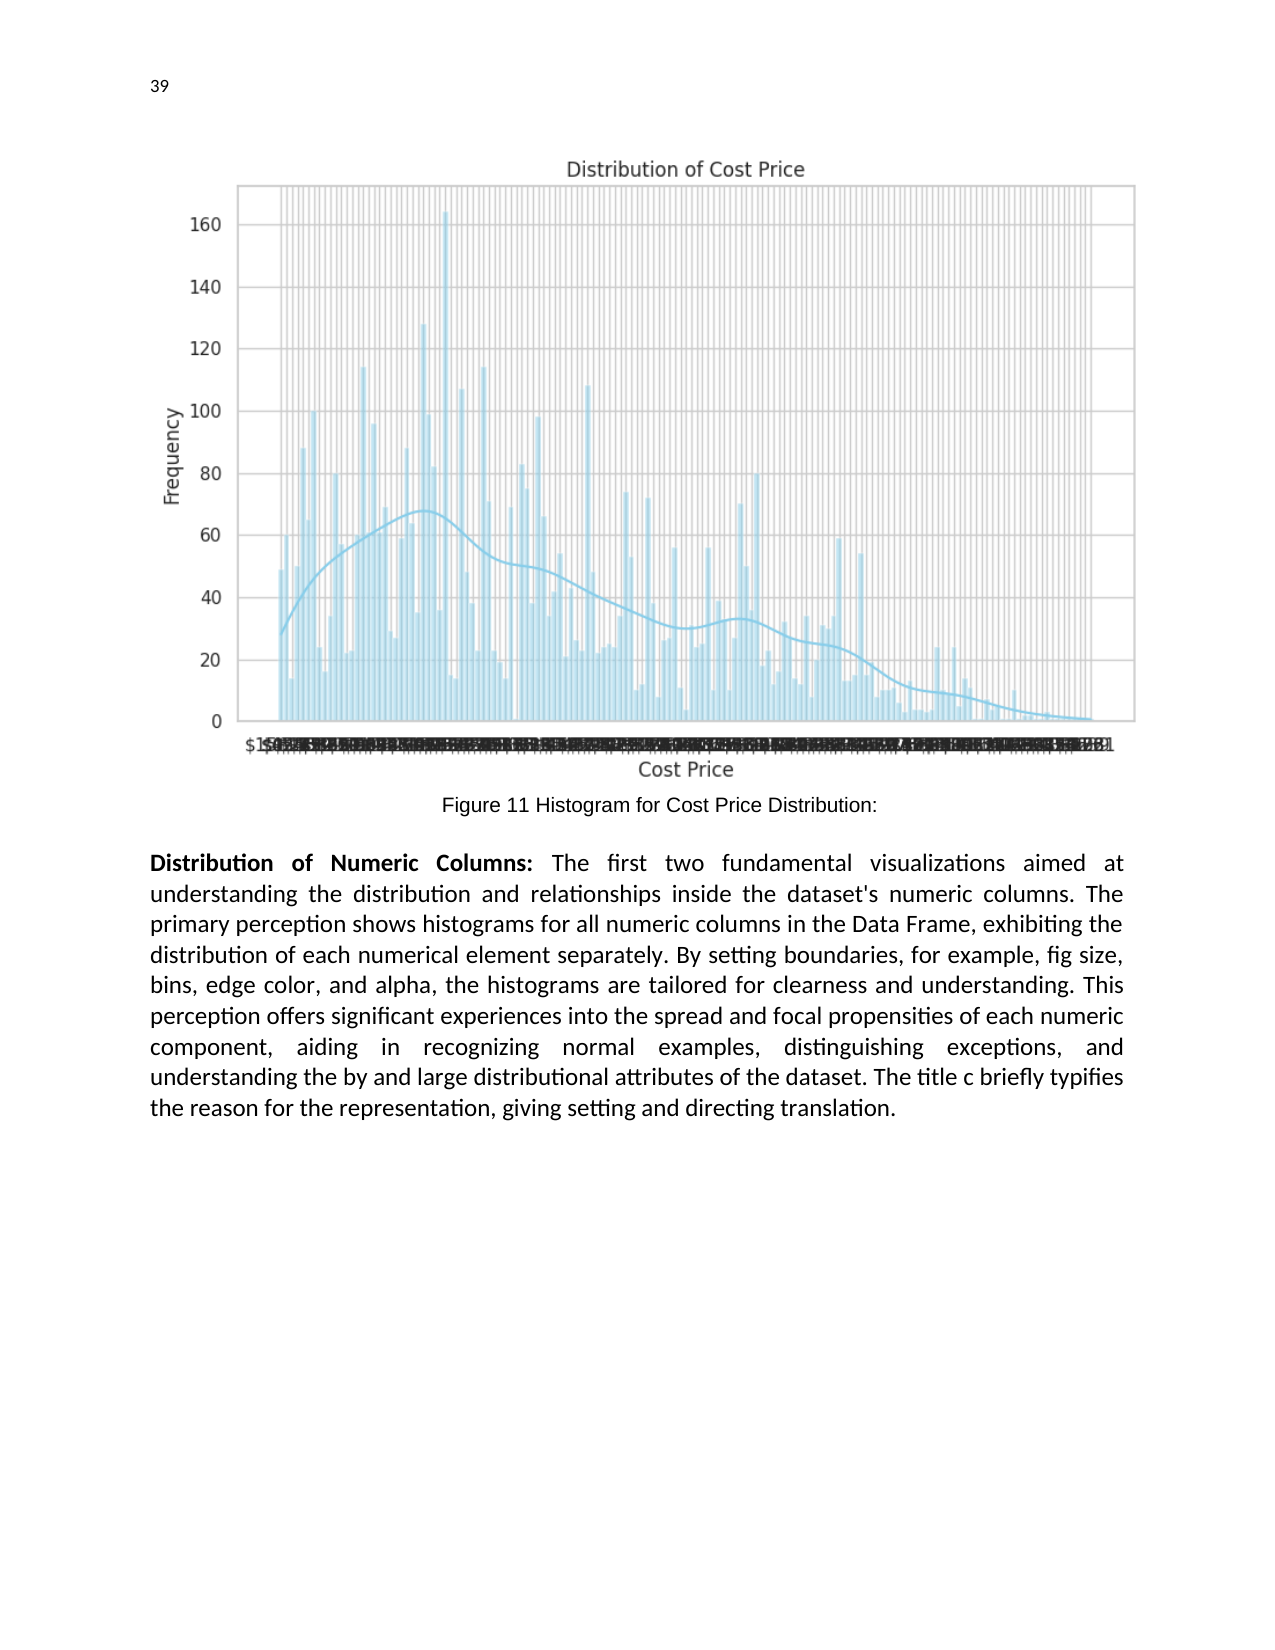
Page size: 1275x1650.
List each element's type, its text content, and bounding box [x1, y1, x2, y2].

text Distribution of Numeric Columns: The first two fundamental visualizations aimed at understanding the distribution and relationships inside the dataset's numeric columns. The primary perception shows histograms for all numeric columns in the Data Frame, exhibiting the distribution of each numerical element separately. By setting boundaries, for example, fig size, bins, edge color, and alpha, the histograms are tailored for clearness and understanding. This perception offers significant experiences into the spread and focal propensities of each numeric component, aiding in recognizing normal examples, distinguishing exceptions, and understanding the by and large distributional attributes of the dataset. The title c briefly typifies the reason for the representation, giving setting and directing translation. [150, 847, 1125, 1122]
text Figure 11 Histogram for Cost Price Distribution: [150, 793, 1125, 817]
picture [150, 150, 1145, 793]
